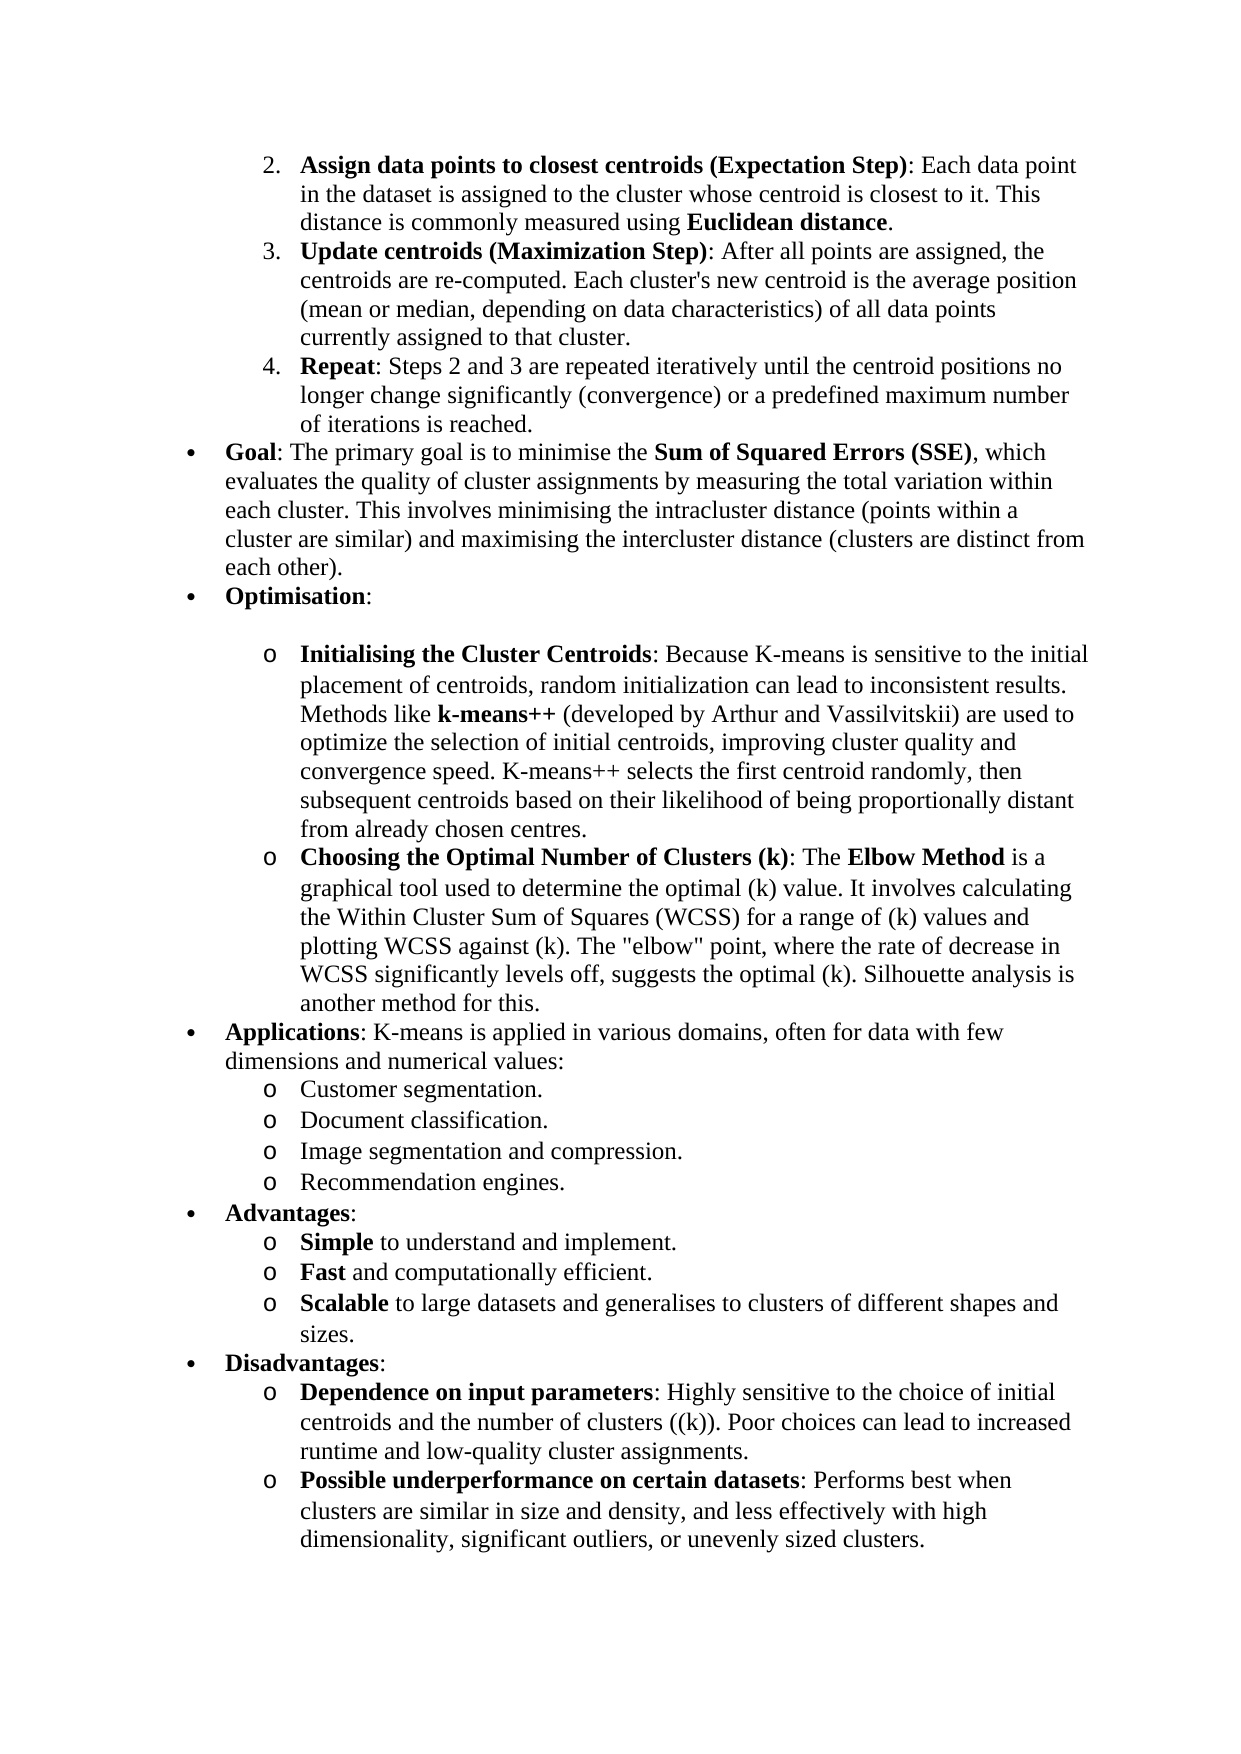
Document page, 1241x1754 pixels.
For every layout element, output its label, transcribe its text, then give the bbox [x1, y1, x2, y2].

list Applications: K-means is applied in various domains, often for data with few dimensions and numerical values: [187, 1017, 1090, 1074]
list Initialising the Cluster Centroids: Because K-means is sensitive to the initial placement of centroids, random initialization can lead to inconsistent results. Methods like k-means++ (developed by Arthur and Vassilvitskii) are used to optimize the selection of initial centroids, improving cluster quality and convergence speed. K-means++ selects the first centroid randomly, then subsequent centroids based on their likelihood of being proportionally distant from already chosen centres. [262, 639, 1090, 842]
list Advantages: [187, 1198, 1090, 1227]
list Optimisation: [187, 581, 1090, 610]
list Possible underperformance on certain datasets: Performs best when clusters are similar in size and density, and less effectively with high dimensionality, significant outliers, or unevenly sized clusters. [262, 1465, 1090, 1553]
list Goal: The primary goal is to minimise the Sum of Squared Errors (SSE), which evaluates the quality of cluster assignments by measuring the total variation within each cluster. This involves minimising the intracluster distance (points within a cluster are similar) and maximising the intercluster distance (clusters are distinct from each other). [187, 437, 1090, 581]
list Fast and computationally efficient. [262, 1257, 1090, 1288]
list Recommendation engines. [262, 1167, 1090, 1198]
list Choosing the Optimal Number of Clusters (k): The Elbow Method is a graphical tool used to determine the optimal (k) value. It involves calculating the Within Cluster Sum of Squares (WCSS) for a range of (k) values and plotting WCSS against (k). The "elbow" point, where the rate of decrease in WCSS significantly levels off, suggests the optimal (k). Silhouette analysis is another method for this. [262, 842, 1090, 1017]
list Scalable to large datasets and generalises to clusters of different shapes and sizes. [262, 1288, 1090, 1348]
list Document classification. [262, 1105, 1090, 1136]
list Dependence on input parameters: Highly sensitive to the choice of initial centroids and the number of clusters ((k)). Poor choices can lead to increased runtime and low-quality cluster assignments. [262, 1377, 1090, 1465]
list Customer segmentation. [262, 1074, 1090, 1105]
list Repeat: Steps 2 and 3 are repeated iteratively until the centroid positions no longer change significantly (convergence) or a predefined maximum number of iterations is reached. [262, 351, 1090, 437]
list Image segmentation and compression. [262, 1136, 1090, 1167]
list Update centroids (Maximization Step): After all points are assigned, the centroids are re-computed. Each cluster's new centroid is the average position (mean or median, depending on data characteristics) of all data points currently assigned to that cluster. [262, 236, 1090, 351]
list Disadvantages: [187, 1348, 1090, 1377]
list Simple to understand and implement. [262, 1227, 1090, 1257]
list Assign data points to closest centroids (Expectation Step): Each data point in the dataset is assigned to the cluster whose centroid is closest to it. This distance is commonly measured using Euclidean distance. [262, 150, 1090, 236]
